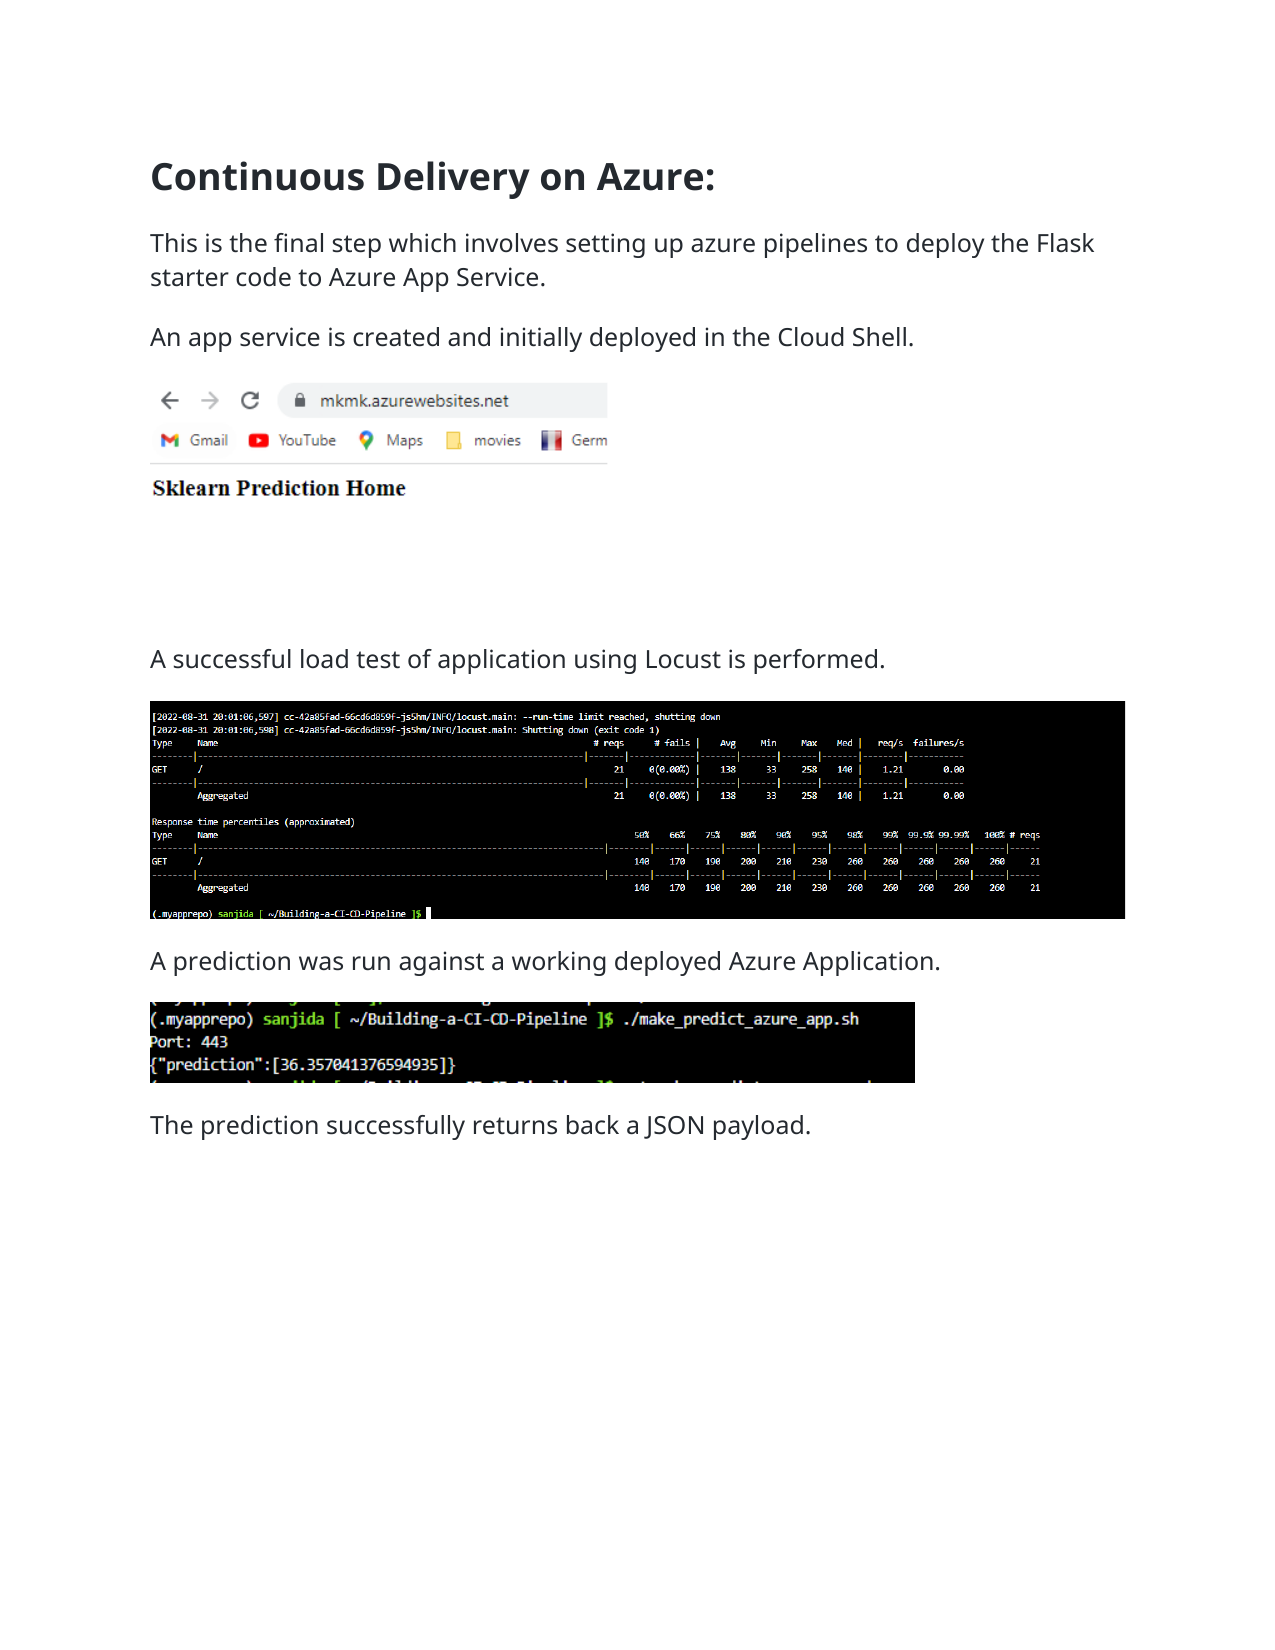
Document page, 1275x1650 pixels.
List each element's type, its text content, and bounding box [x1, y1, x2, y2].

text This is the final step which involves setting up azure pipelines to deploy the Flask starter code to Azure App Service. [150, 226, 1125, 294]
text Continuous Delivery on Azure: [150, 150, 1125, 201]
text The prediction successfully returns back a JSON payload. [150, 1107, 1125, 1141]
text An app service is created and initially deployed in the Cloud Shell. [150, 319, 1125, 353]
text A prediction was run against a working deployed Azure Application. [150, 943, 1125, 977]
picture [150, 378, 608, 617]
text A successful load test of application using Locust is performed. [150, 642, 1125, 676]
picture [150, 701, 1125, 919]
picture [150, 1002, 915, 1083]
